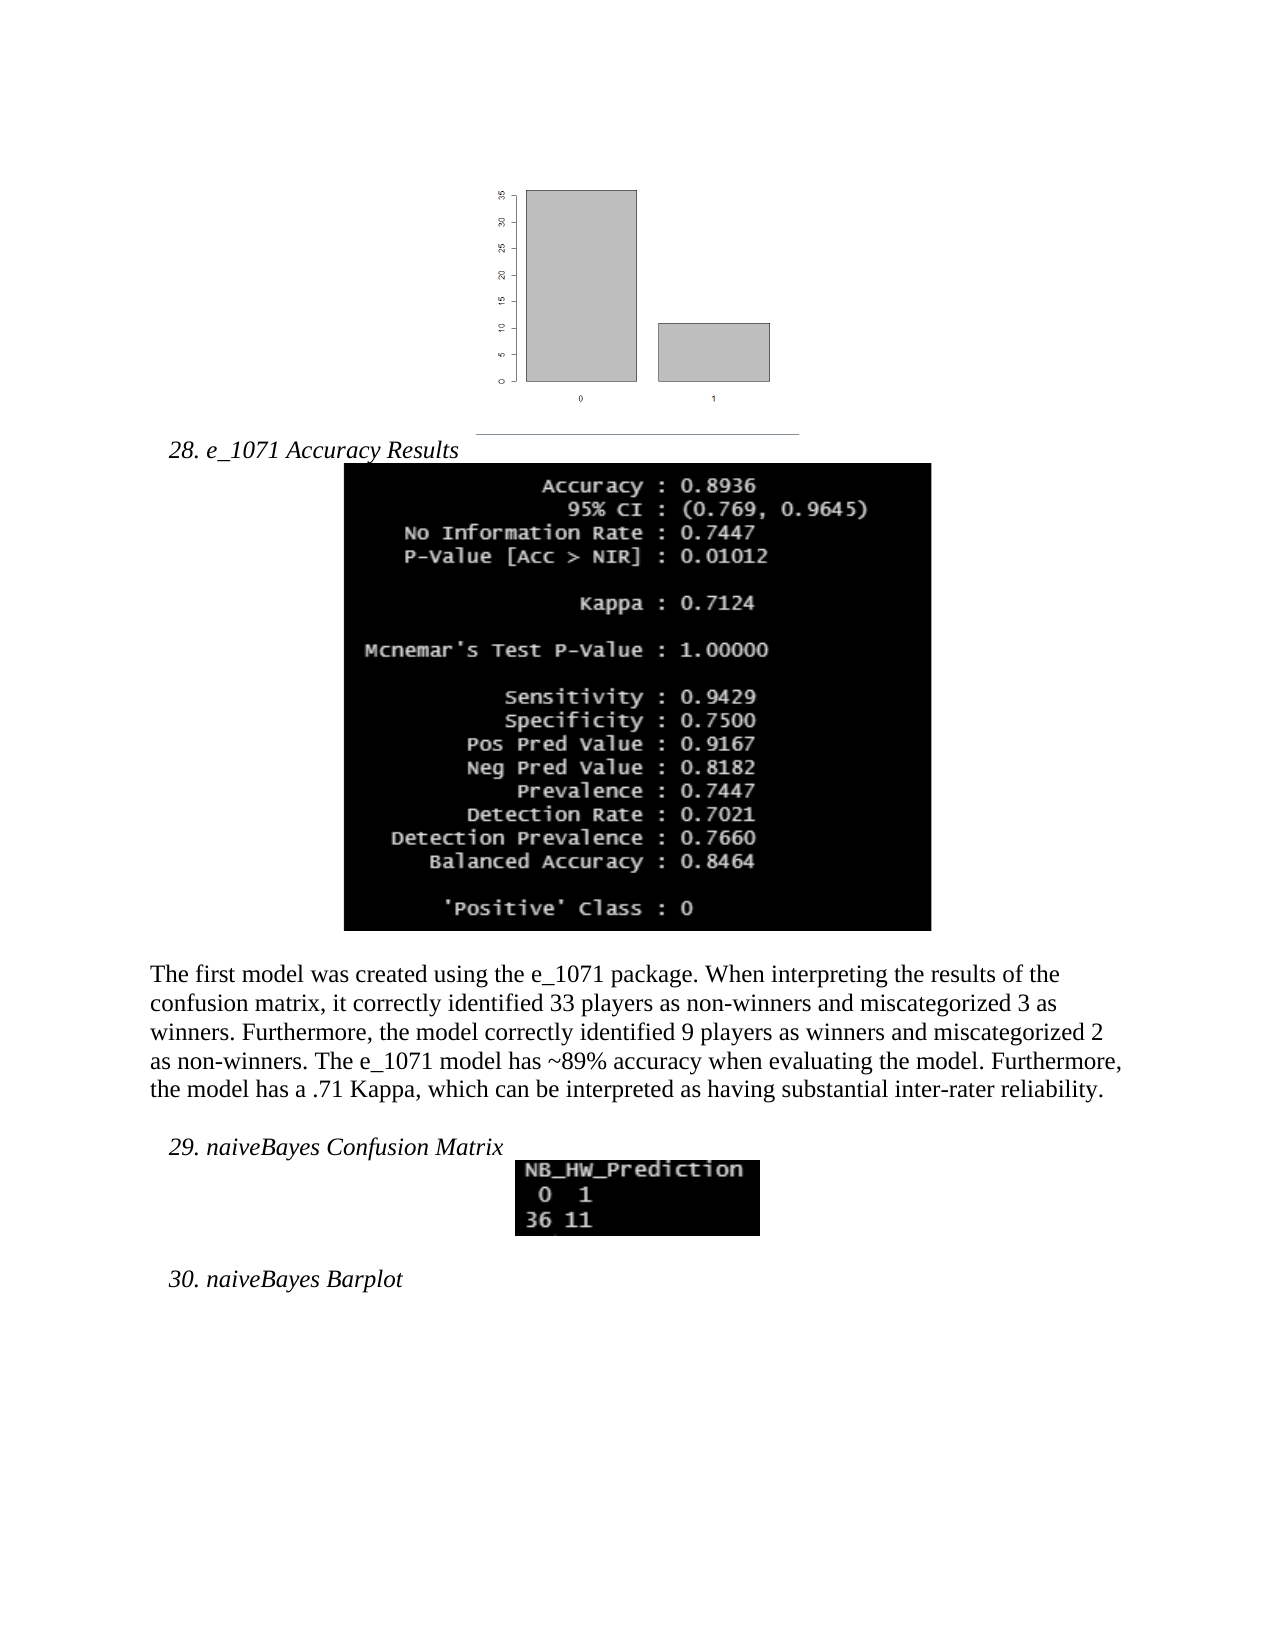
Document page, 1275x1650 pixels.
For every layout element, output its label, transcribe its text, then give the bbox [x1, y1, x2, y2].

text 28. e_1071 Accuracy Results [150, 435, 1125, 463]
text 30. naiveBayes Barplot [150, 1264, 1125, 1293]
text The first model was created using the e_1071 package. When interpreting the results of the confusion matrix, it correctly identified 33 players as non-winners and miscategorized 3 as winners. Furthermore, the model correctly identified 9 players as winners and miscategorized 2 as non-winners. The e_1071 model has ~89% accuracy when evaluating the model. Furthermore, the model has a .71 Kappa, which can be interpreted as having substantial inter-rater reliability. [150, 959, 1125, 1103]
picture [515, 1160, 760, 1236]
picture [475, 150, 800, 435]
picture [343, 463, 932, 931]
text 29. naiveBayes Confusion Matrix [150, 1132, 1125, 1161]
